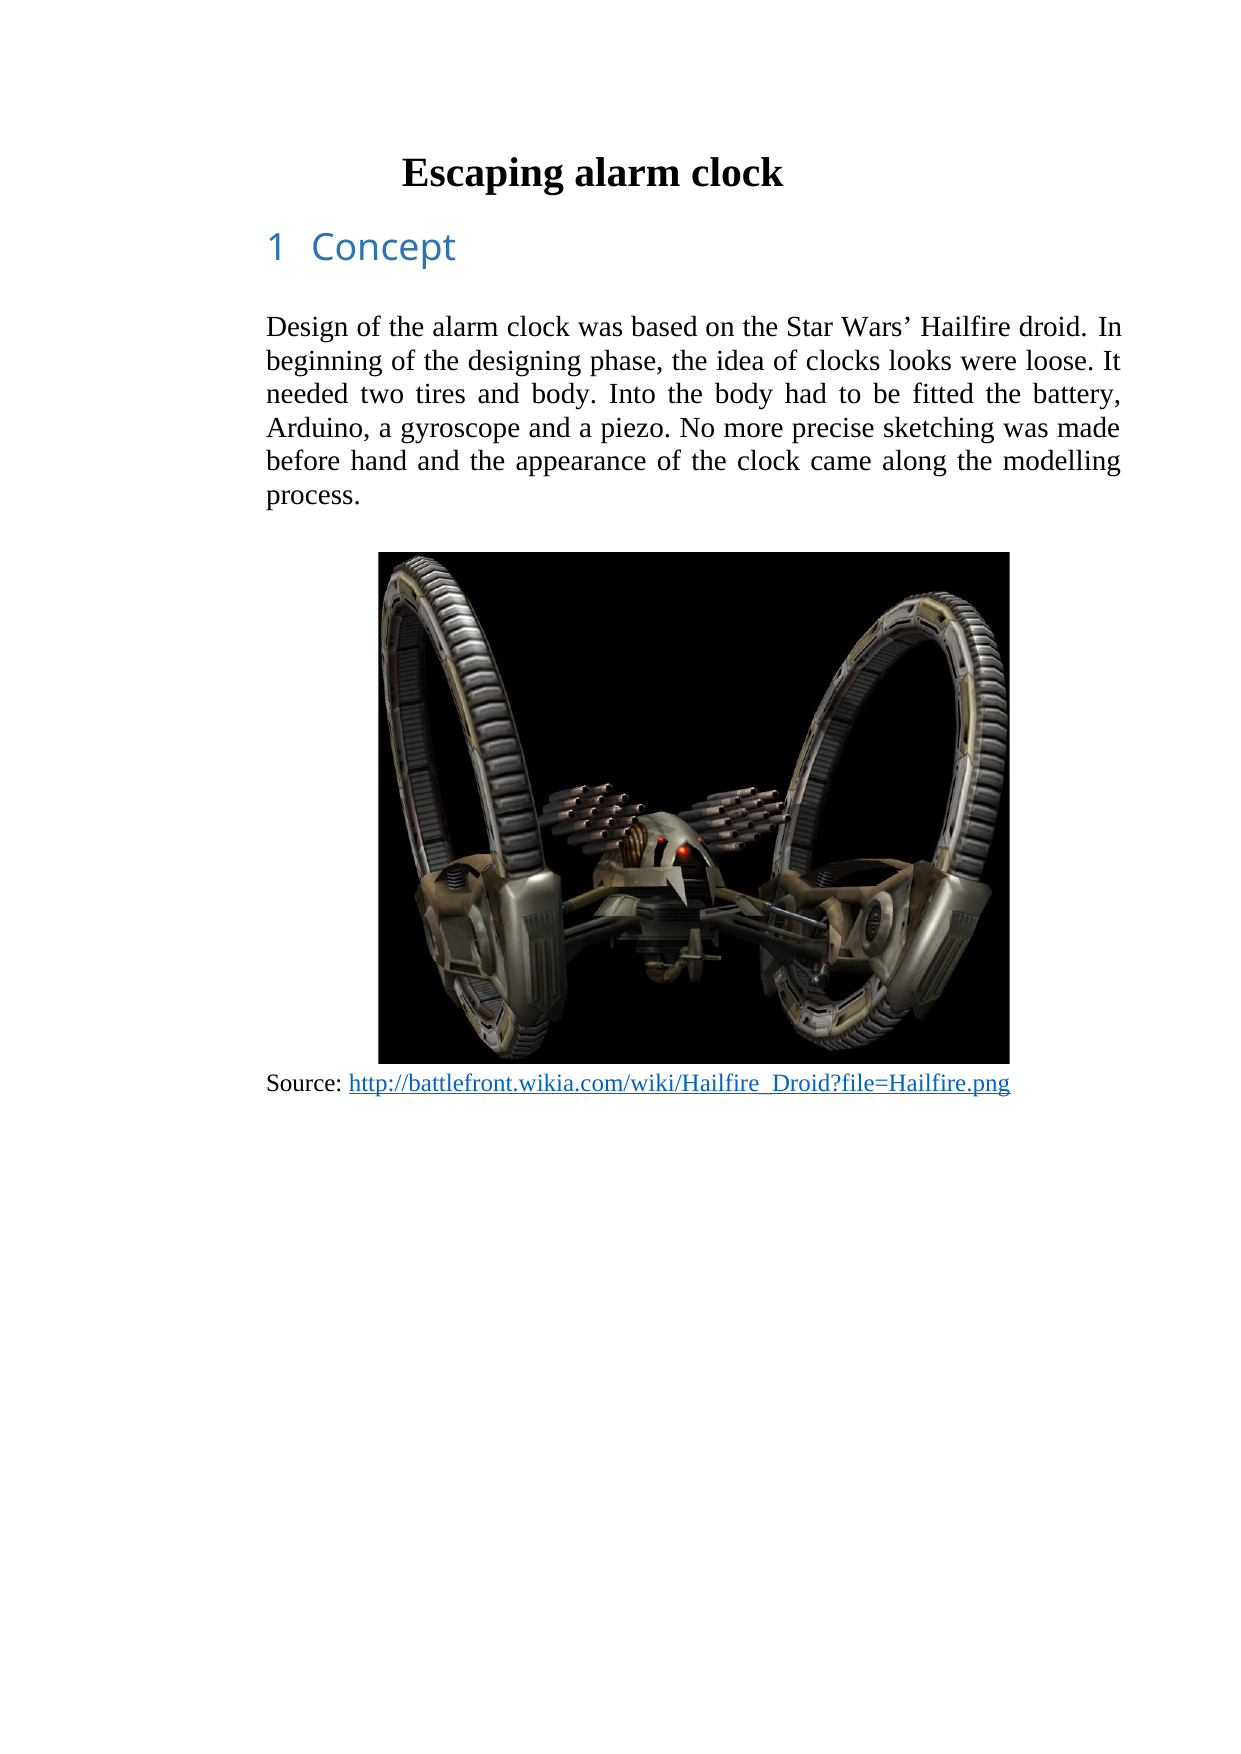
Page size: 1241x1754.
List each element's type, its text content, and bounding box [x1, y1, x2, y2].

text Design of the alarm clock was based on the Star Wars’ Hailfire droid. In beginning of the designing phase, the idea of clocks looks were loose. It needed two tires and body. Into the body had to be fitted the battery, Arduino, a gyroscope and a piezo. No more precise sketching was made before hand and the appearance of the clock came along the modelling process. [266, 309, 1122, 511]
subtitle Concept [266, 221, 1122, 272]
text Source: http://battlefront.wikia.com/wiki/Hailfire_Droid?file=Hailfire.png [266, 1068, 1122, 1097]
text Escaping alarm clock [266, 148, 1122, 196]
picture [378, 552, 1010, 1064]
